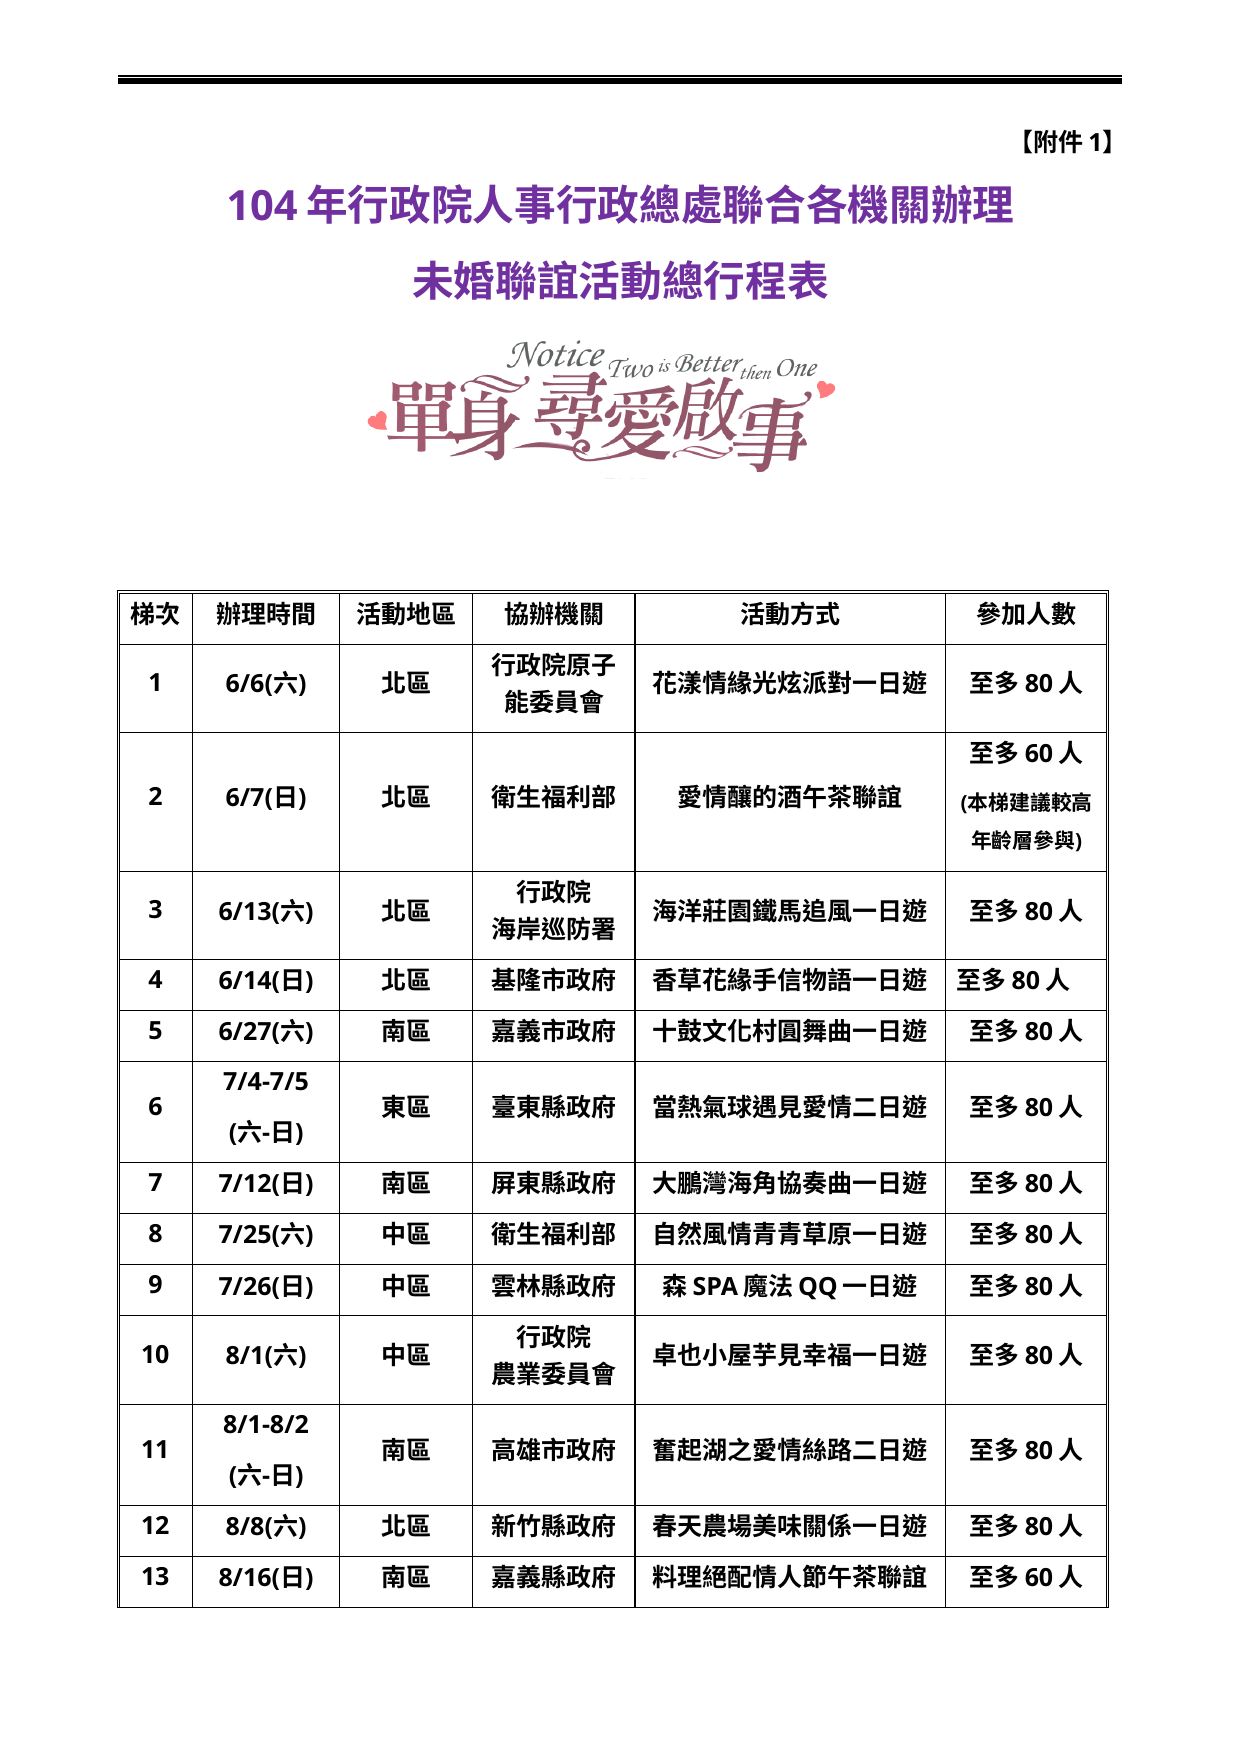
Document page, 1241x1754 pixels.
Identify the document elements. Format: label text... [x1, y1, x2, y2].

table_cell 7 [120, 1163, 192, 1213]
table_cell 至多60人 (本梯建議較高年齡層參與) [946, 733, 1106, 871]
table_cell 6/14(日) [193, 960, 339, 1010]
table_cell 至多80人 [946, 872, 1106, 959]
picture [364, 329, 843, 479]
table_cell 行政院 海岸巡防署 [473, 872, 634, 959]
table_cell 4 [120, 960, 192, 1010]
table_cell 中區 [340, 1214, 472, 1264]
table_cell 至多80人 [946, 1011, 1106, 1061]
table_cell 行政院 農業委員會 [473, 1316, 634, 1404]
table_cell 2 [120, 733, 192, 871]
table_cell 中區 [340, 1316, 472, 1404]
table_cell 十鼓文化村圓舞曲一日遊 [636, 1011, 945, 1061]
table_cell 6 [120, 1062, 192, 1162]
table_cell 臺東縣政府 [473, 1062, 634, 1162]
table_cell 春天農場美味關係一日遊 [636, 1506, 945, 1556]
table_header 協辦機關 [473, 594, 634, 643]
table_cell 6/27(六) [193, 1011, 339, 1061]
table_cell 料理絕配情人節午茶聯誼 [636, 1557, 945, 1607]
table_cell 北區 [340, 872, 472, 959]
table_cell 衛生福利部 [473, 1214, 634, 1264]
table_cell 5 [120, 1011, 192, 1061]
table_header 活動方式 [636, 594, 945, 643]
table_cell 10 [120, 1316, 192, 1404]
table_cell 基隆市政府 [473, 960, 634, 1010]
table_header 活動地區 [340, 594, 472, 643]
table_cell 至多80人 [946, 645, 1106, 732]
table_header 辦理時間 [193, 594, 339, 643]
table_cell 3 [120, 872, 192, 959]
table_cell 北區 [340, 645, 472, 732]
text 104年行政院人事行政總處聯合各機關辦理 未婚聯誼活動總行程表 [118, 165, 1122, 315]
table_cell 大鵬灣海角協奏曲一日遊 [636, 1163, 945, 1213]
table_cell 自然風情青青草原一日遊 [636, 1214, 945, 1264]
table_cell 至多60人 [946, 1557, 1106, 1607]
table_cell 11 [120, 1405, 192, 1505]
table_cell 卓也小屋芋見幸福一日遊 [636, 1316, 945, 1404]
table_cell 嘉義縣政府 [473, 1557, 634, 1607]
table_cell 北區 [340, 1506, 472, 1556]
table_cell 北區 [340, 960, 472, 1010]
table_cell 8/8(六) [193, 1506, 339, 1556]
table_cell 奮起湖之愛情絲路二日遊 [636, 1405, 945, 1505]
table_cell 北區 [340, 733, 472, 871]
table_cell 嘉義市政府 [473, 1011, 634, 1061]
table_cell 南區 [340, 1011, 472, 1061]
table_cell 至多80人 [946, 1062, 1106, 1162]
table_header 參加人數 [946, 594, 1106, 643]
table_cell 8/1(六) [193, 1316, 339, 1404]
table_cell 至多80人 [946, 1265, 1106, 1315]
table_cell 南區 [340, 1405, 472, 1505]
table_cell 至多80人 [946, 1214, 1106, 1264]
table_cell 1 [120, 645, 192, 732]
table_cell 13 [120, 1557, 192, 1607]
table_cell 海洋莊園鐵馬追風一日遊 [636, 872, 945, 959]
table_cell 至多80人 [946, 960, 1106, 1010]
table_cell 中區 [340, 1265, 472, 1315]
table_cell 衛生福利部 [473, 733, 634, 871]
table_cell 12 [120, 1506, 192, 1556]
table_cell 森SPA魔法QQ一日遊 [636, 1265, 945, 1315]
table_cell 行政院原子能委員會 [473, 645, 634, 732]
table_cell 7/4-7/5 (六-日) [193, 1062, 339, 1162]
table_cell 至多80人 [946, 1163, 1106, 1213]
table_cell 6/6(六) [193, 645, 339, 732]
table_cell 7/26(日) [193, 1265, 339, 1315]
table_cell 至多80人 [946, 1506, 1106, 1556]
table_cell 8/16(日) [193, 1557, 339, 1607]
table_cell 當熱氣球遇見愛情二日遊 [636, 1062, 945, 1162]
table_cell 花漾情緣光炫派對一日遊 [636, 645, 945, 732]
table_cell 雲林縣政府 [473, 1265, 634, 1315]
table_cell 東區 [340, 1062, 472, 1162]
table_cell 南區 [340, 1557, 472, 1607]
table_cell 高雄市政府 [473, 1405, 634, 1505]
table_cell 6/7(日) [193, 733, 339, 871]
table_cell 8/1-8/2 (六-日) [193, 1405, 339, 1505]
table_cell 至多80人 [946, 1405, 1106, 1505]
table_cell 9 [120, 1265, 192, 1315]
table_cell 8 [120, 1214, 192, 1264]
table_cell 南區 [340, 1163, 472, 1213]
table_cell 至多80人 [946, 1316, 1106, 1404]
table_header 梯次 [120, 594, 192, 643]
table_cell 新竹縣政府 [473, 1506, 634, 1556]
table_cell 愛情釀的酒午茶聯誼 [636, 733, 945, 871]
table_cell 屏東縣政府 [473, 1163, 634, 1213]
table_cell 7/12(日) [193, 1163, 339, 1213]
table_cell 7/25(六) [193, 1214, 339, 1264]
table_cell 香草花緣手信物語一日遊 [636, 960, 945, 1010]
table_cell 6/13(六) [193, 872, 339, 959]
